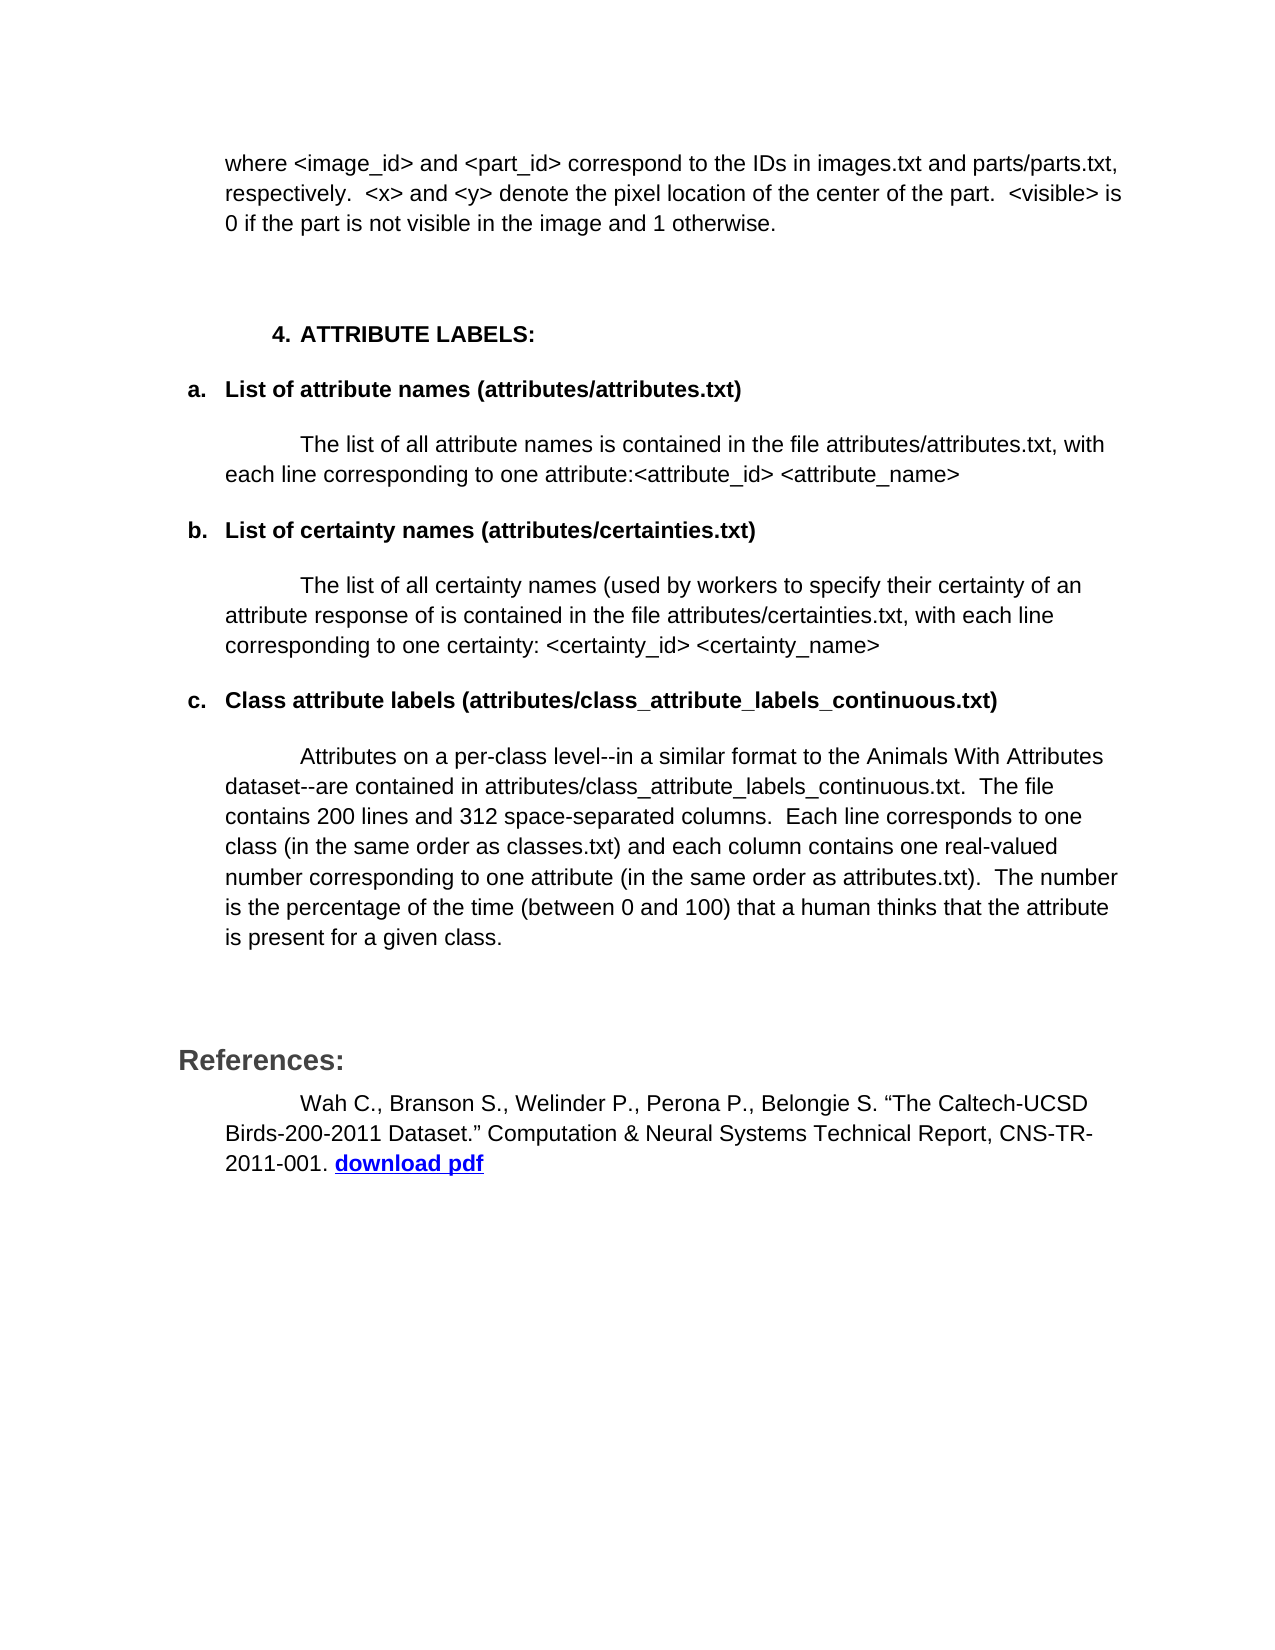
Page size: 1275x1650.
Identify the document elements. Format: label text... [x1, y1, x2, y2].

subtitle List of certainty names (attributes/certainties.txt) [187, 517, 1125, 543]
text The list of all certainty names (used by workers to specify their certainty of an attribute response of is contained in the file attributes/certainties.txt, with each line corresponding to one certainty: <certainty_id> <certainty_name> [225, 572, 1125, 659]
text The list of all attribute names is contained in the file attributes/attributes.txt, with each line corresponding to one attribute:<attribute_id> <attribute_name> [225, 431, 1125, 488]
subtitle Class attribute labels (attributes/class_attribute_labels_continuous.txt) [187, 687, 1125, 714]
text Wah C., Branson S., Welinder P., Perona P., Belongie S. “The Caltech-UCSD Birds-200-2011 Dataset.” Computation & Neural Systems Technical Report, CNS-TR-2011-001. download pdf [225, 1089, 1125, 1176]
subtitle ATTRIBUTE LABELS: [197, 321, 1125, 347]
text where <image_id> and <part_id> correspond to the IDs in images.txt and parts/parts.txt, respectively. <x> and <y> denote the pixel location of the center of the part. <visible> is 0 if the part is not visible in the image and 1 otherwise. [225, 150, 1125, 237]
subtitle References: [178, 1043, 1125, 1076]
text Attributes on a per-class level--in a similar format to the Animals With Attributes dataset--are contained in attributes/class_attribute_labels_continuous.txt. The file contains 200 lines and 312 space-separated columns. Each line corresponds to one class (in the same order as classes.txt) and each column contains one real-valued number corresponding to one attribute (in the same order as attributes.txt). The number is the percentage of the time (between 0 and 100) that a human thinks that the attribute is present for a given class. [225, 743, 1125, 950]
subtitle List of attribute names (attributes/attributes.txt) [187, 376, 1125, 402]
